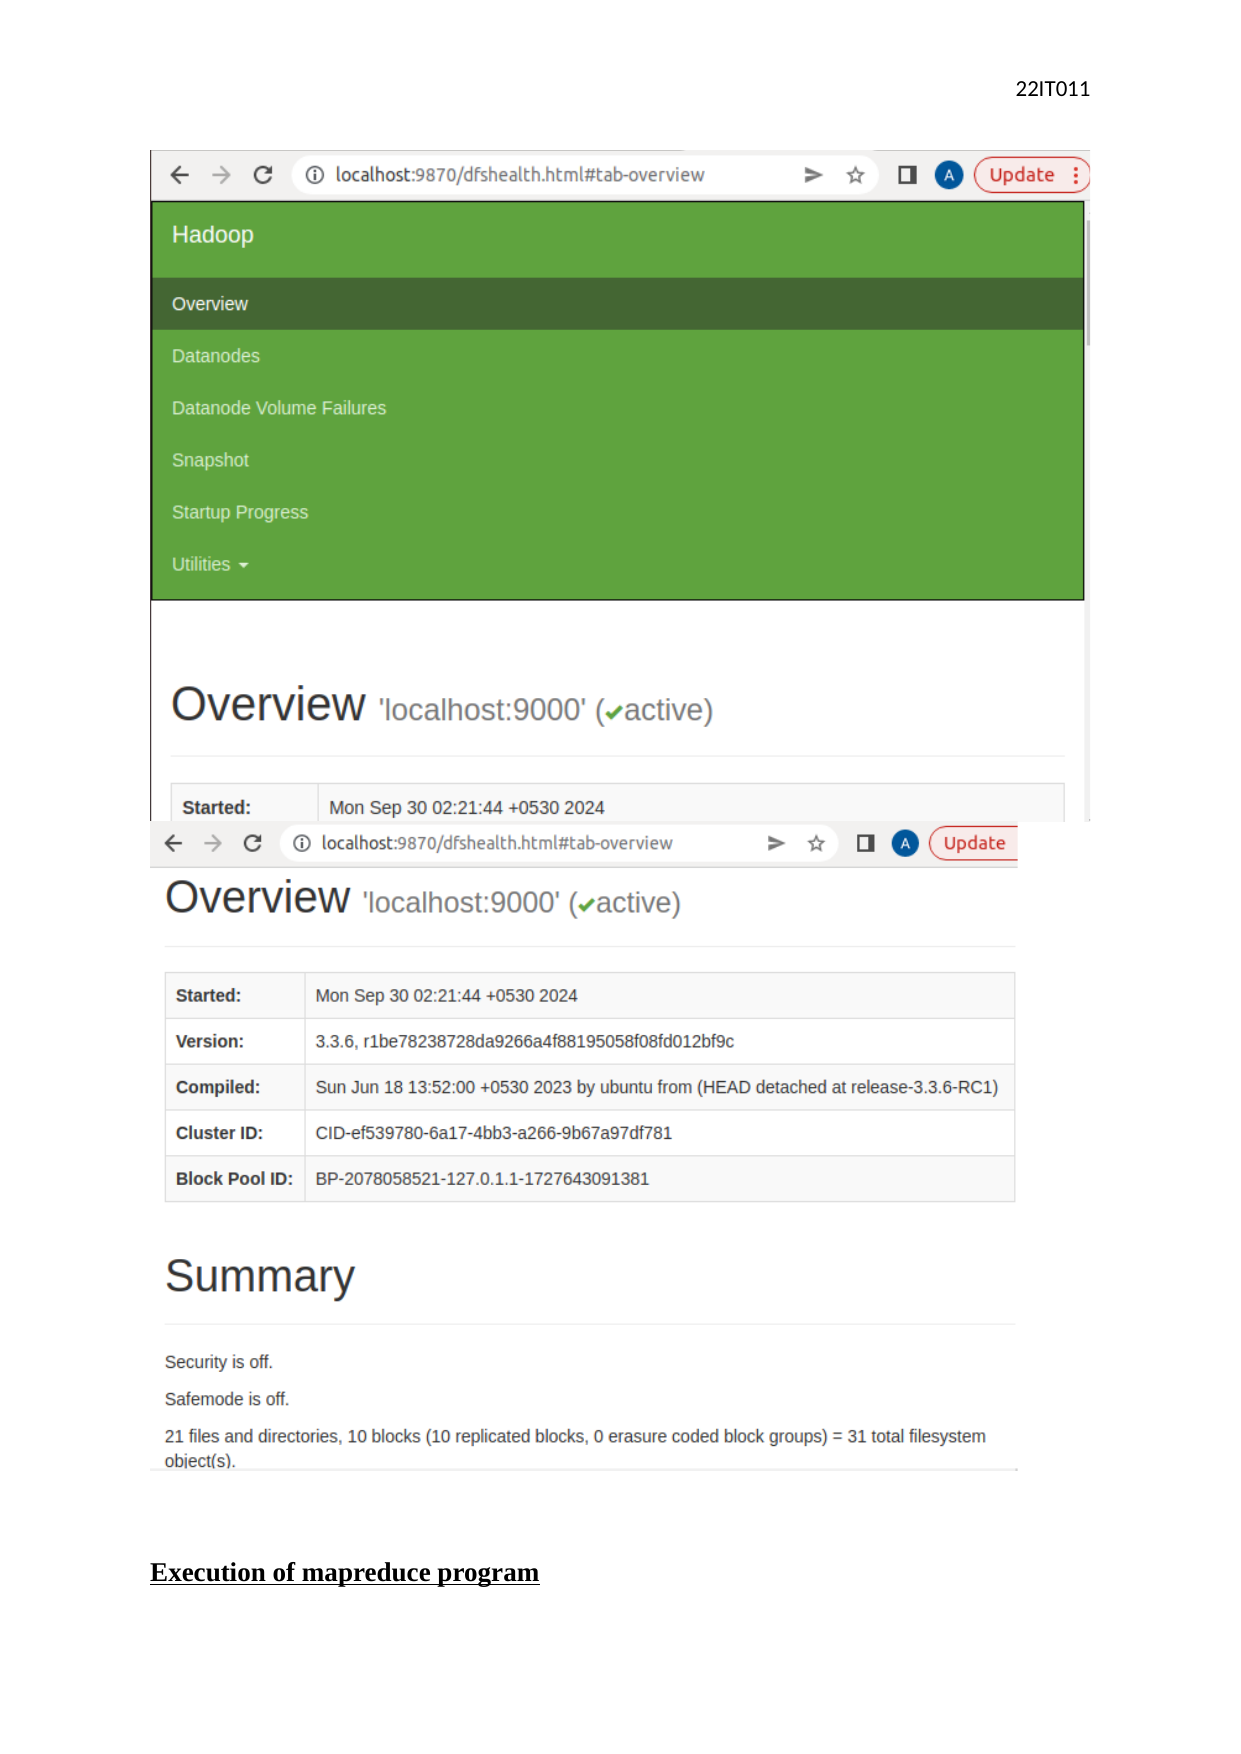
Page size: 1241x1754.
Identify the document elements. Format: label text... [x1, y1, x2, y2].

picture [150, 150, 1091, 1471]
text Execution of mapreduce program [150, 1556, 1090, 1588]
